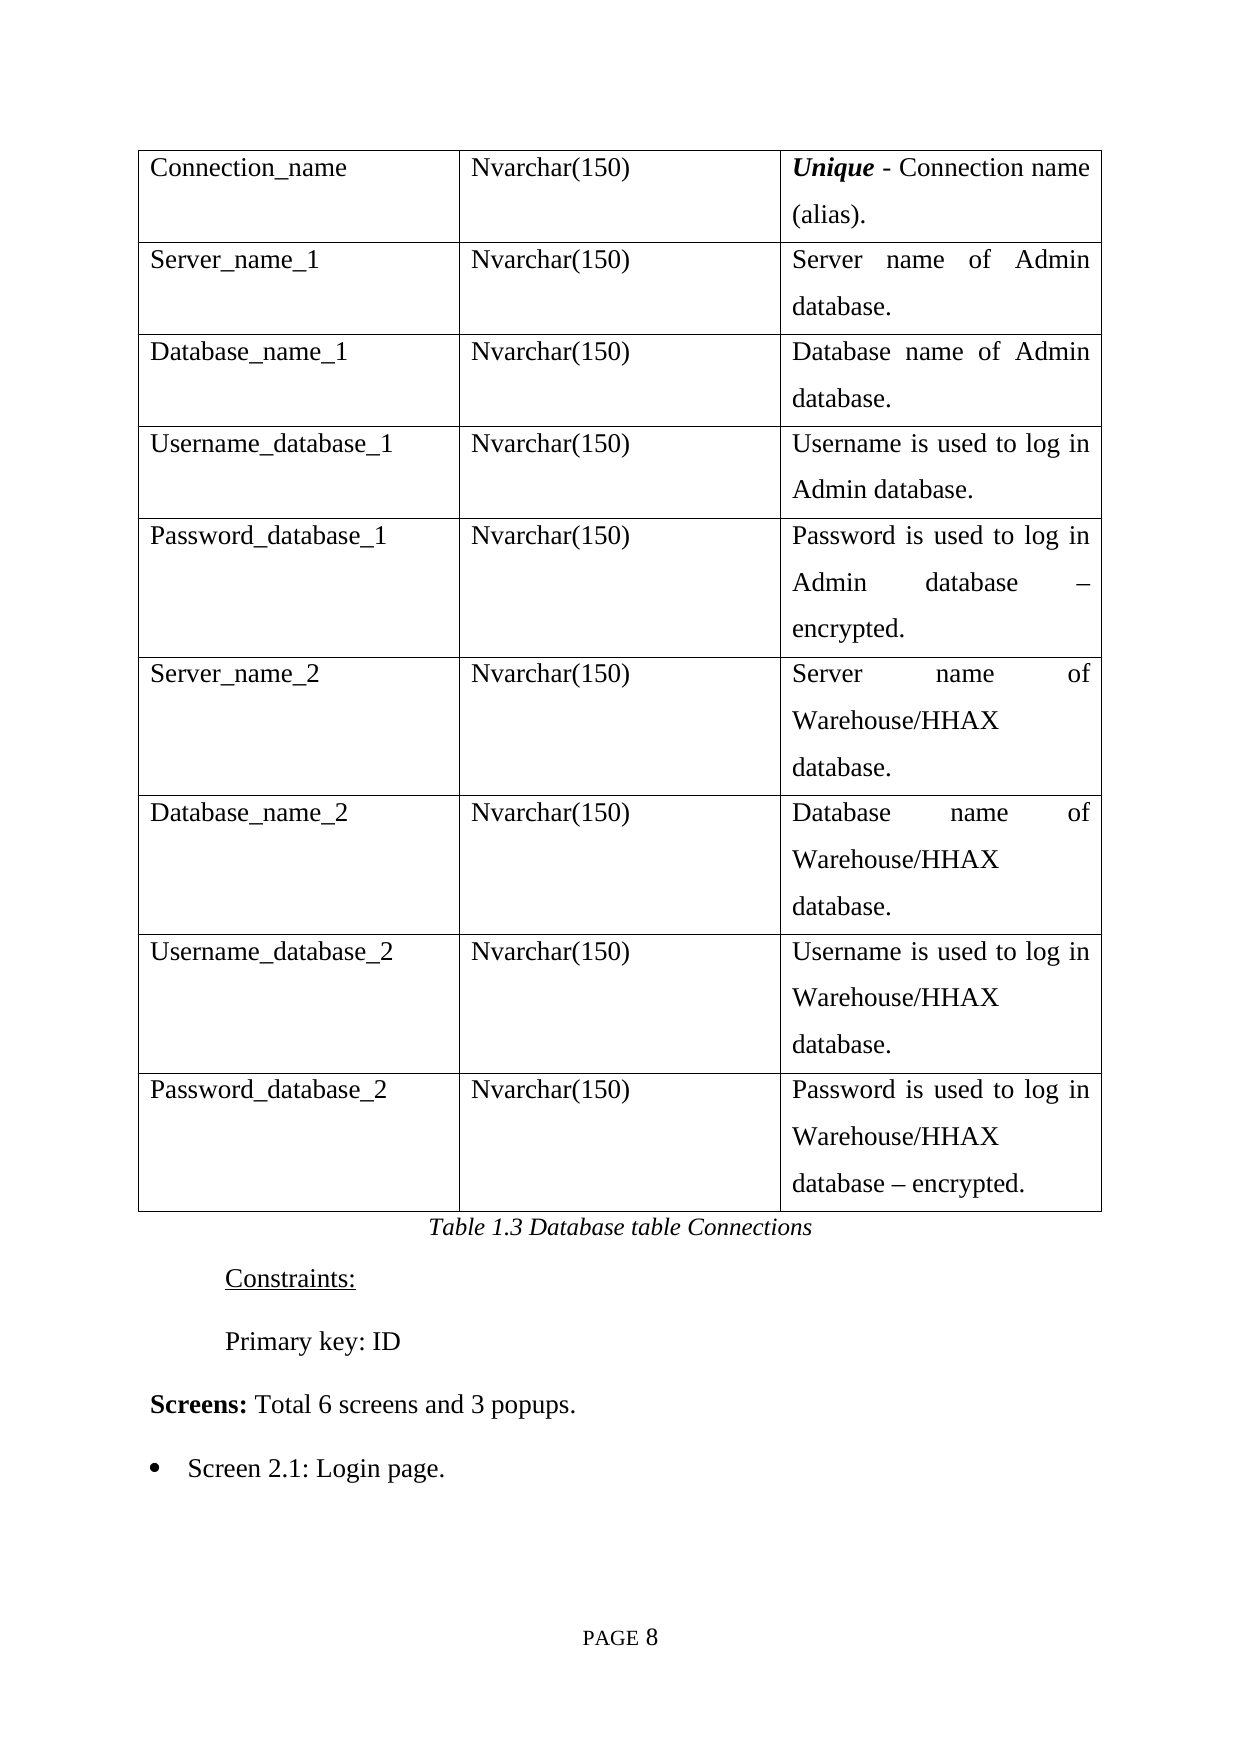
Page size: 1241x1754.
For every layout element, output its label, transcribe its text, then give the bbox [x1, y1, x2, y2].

table_cell Unique - Connection name (alias). [781, 151, 1101, 242]
table_cell Database_name_1 [139, 335, 459, 426]
table_cell Nvarchar(150) [460, 427, 780, 518]
list Screen 2.1: Login page. [150, 1452, 1090, 1483]
table_cell Username_database_1 [139, 427, 459, 518]
table_cell Nvarchar(150) [460, 335, 780, 426]
text Table 1.3 Database table Connections [150, 1212, 1090, 1241]
table_cell Server name of Admin database. [781, 243, 1101, 334]
table_cell Server_name_2 [139, 658, 459, 795]
table_cell Password is used to log in Warehouse/HHAX database – encrypted. [781, 1074, 1101, 1211]
table_cell Database name of Admin database. [781, 335, 1101, 426]
table_cell Username is used to log in Admin database. [781, 427, 1101, 518]
table_cell Password_database_1 [139, 519, 459, 657]
table_cell Nvarchar(150) [460, 243, 780, 334]
text Screens: Total 6 screens and 3 popups. [150, 1388, 1090, 1419]
text Primary key: ID [225, 1325, 1090, 1356]
text Constraints: [225, 1262, 1090, 1293]
table_cell Server_name_1 [139, 243, 459, 334]
table_cell Nvarchar(150) [460, 151, 780, 242]
table_cell Username_database_2 [139, 935, 459, 1072]
table_cell Connection_name [139, 151, 459, 242]
table_cell Nvarchar(150) [460, 935, 780, 1072]
table_cell Nvarchar(150) [460, 519, 780, 657]
table_cell Database_name_2 [139, 796, 459, 934]
table_cell Database name of Warehouse/HHAX database. [781, 796, 1101, 934]
table_cell Server name of Warehouse/HHAX database. [781, 658, 1101, 795]
table_cell Nvarchar(150) [460, 796, 780, 934]
table_cell Password_database_2 [139, 1074, 459, 1211]
table_cell Nvarchar(150) [460, 658, 780, 795]
table_cell Password is used to log in Admin database – encrypted. [781, 519, 1101, 657]
table_cell Username is used to log in Warehouse/HHAX database. [781, 935, 1101, 1072]
table_cell Nvarchar(150) [460, 1074, 780, 1211]
